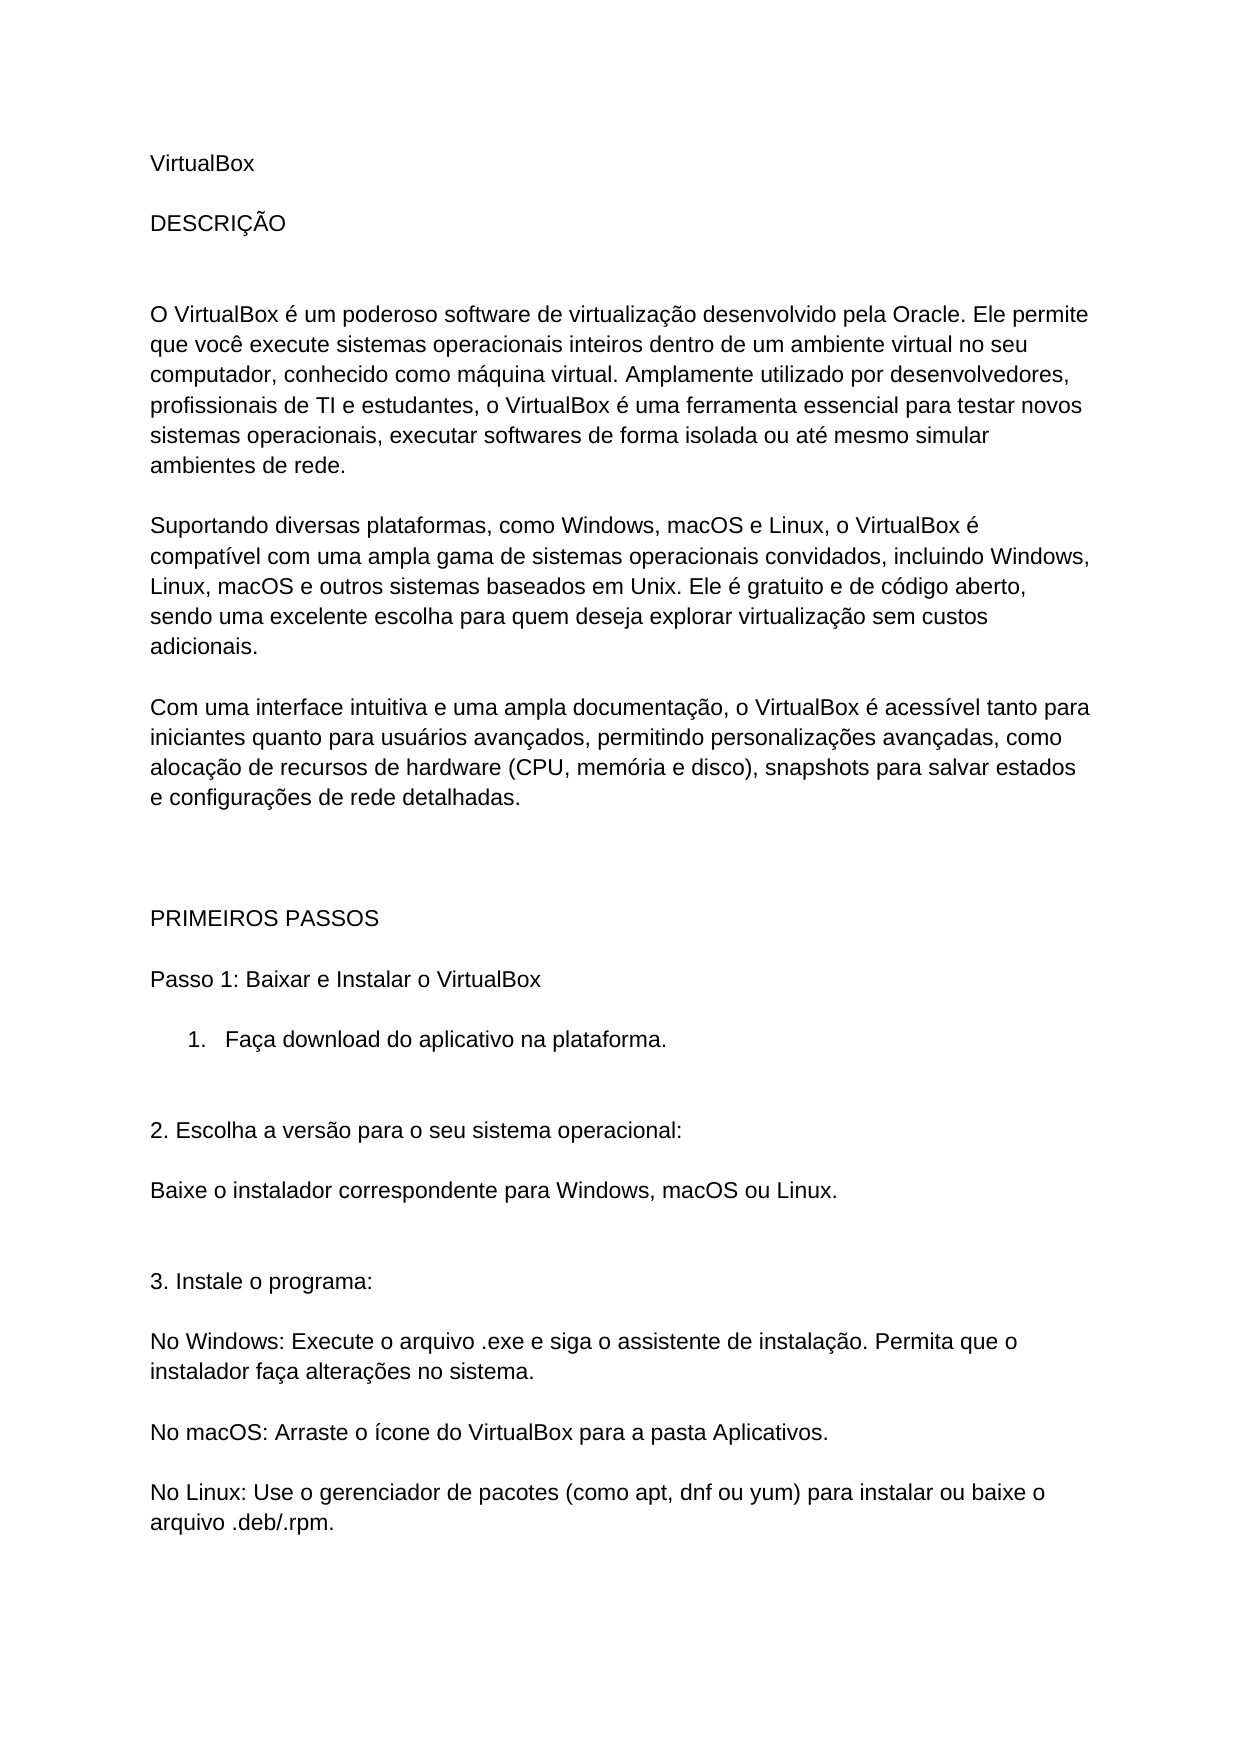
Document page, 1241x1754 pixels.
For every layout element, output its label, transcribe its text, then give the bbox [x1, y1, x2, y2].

text 3. Instale o programa: [150, 1268, 1090, 1294]
text Suportando diversas plataformas, como Windows, macOS e Linux, o VirtualBox é compatível com uma ampla gama de sistemas operacionais convidados, incluindo Windows, Linux, macOS e outros sistemas baseados em Unix. Ele é gratuito e de código aberto, sendo uma excelente escolha para quem deseja explorar virtualização sem custos adicionais. [150, 512, 1090, 660]
list Faça download do aplicativo na plataforma. [187, 1026, 1090, 1052]
text Baixe o instalador correspondente para Windows, macOS ou Linux. [150, 1177, 1090, 1203]
text O VirtualBox é um poderoso software de virtualização desenvolvido pela Oracle. Ele permite que você execute sistemas operacionais inteiros dentro de um ambiente virtual no seu computador, conhecido como máquina virtual. Amplamente utilizado por desenvolvedores, profissionais de TI e estudantes, o VirtualBox é uma ferramenta essencial para testar novos sistemas operacionais, executar softwares de forma isolada ou até mesmo simular ambientes de rede. [150, 301, 1090, 478]
text 2. Escolha a versão para o seu sistema operacional: [150, 1117, 1090, 1143]
text VirtualBox [150, 150, 1090, 176]
text No Linux: Use o gerenciador de pacotes (como apt, dnf ou yum) para instalar ou baixe o arquivo .deb/.rpm. [150, 1479, 1090, 1536]
text DESCRIÇÃO [150, 210, 1090, 237]
text No macOS: Arraste o ícone do VirtualBox para a pasta Aplicativos. [150, 1419, 1090, 1445]
text Com uma interface intuitiva e uma ampla documentação, o VirtualBox é acessível tanto para iniciantes quanto para usuários avançados, permitindo personalizações avançadas, como alocação de recursos de hardware (CPU, memória e disco), snapshots para salvar estados e configurações de rede detalhadas. [150, 694, 1090, 811]
text Passo 1: Baixar e Instalar o VirtualBox [150, 966, 1090, 992]
text PRIMEIROS PASSOS [150, 905, 1090, 932]
text No Windows: Execute o arquivo .exe e siga o assistente de instalação. Permita que o instalador faça alterações no sistema. [150, 1328, 1090, 1385]
